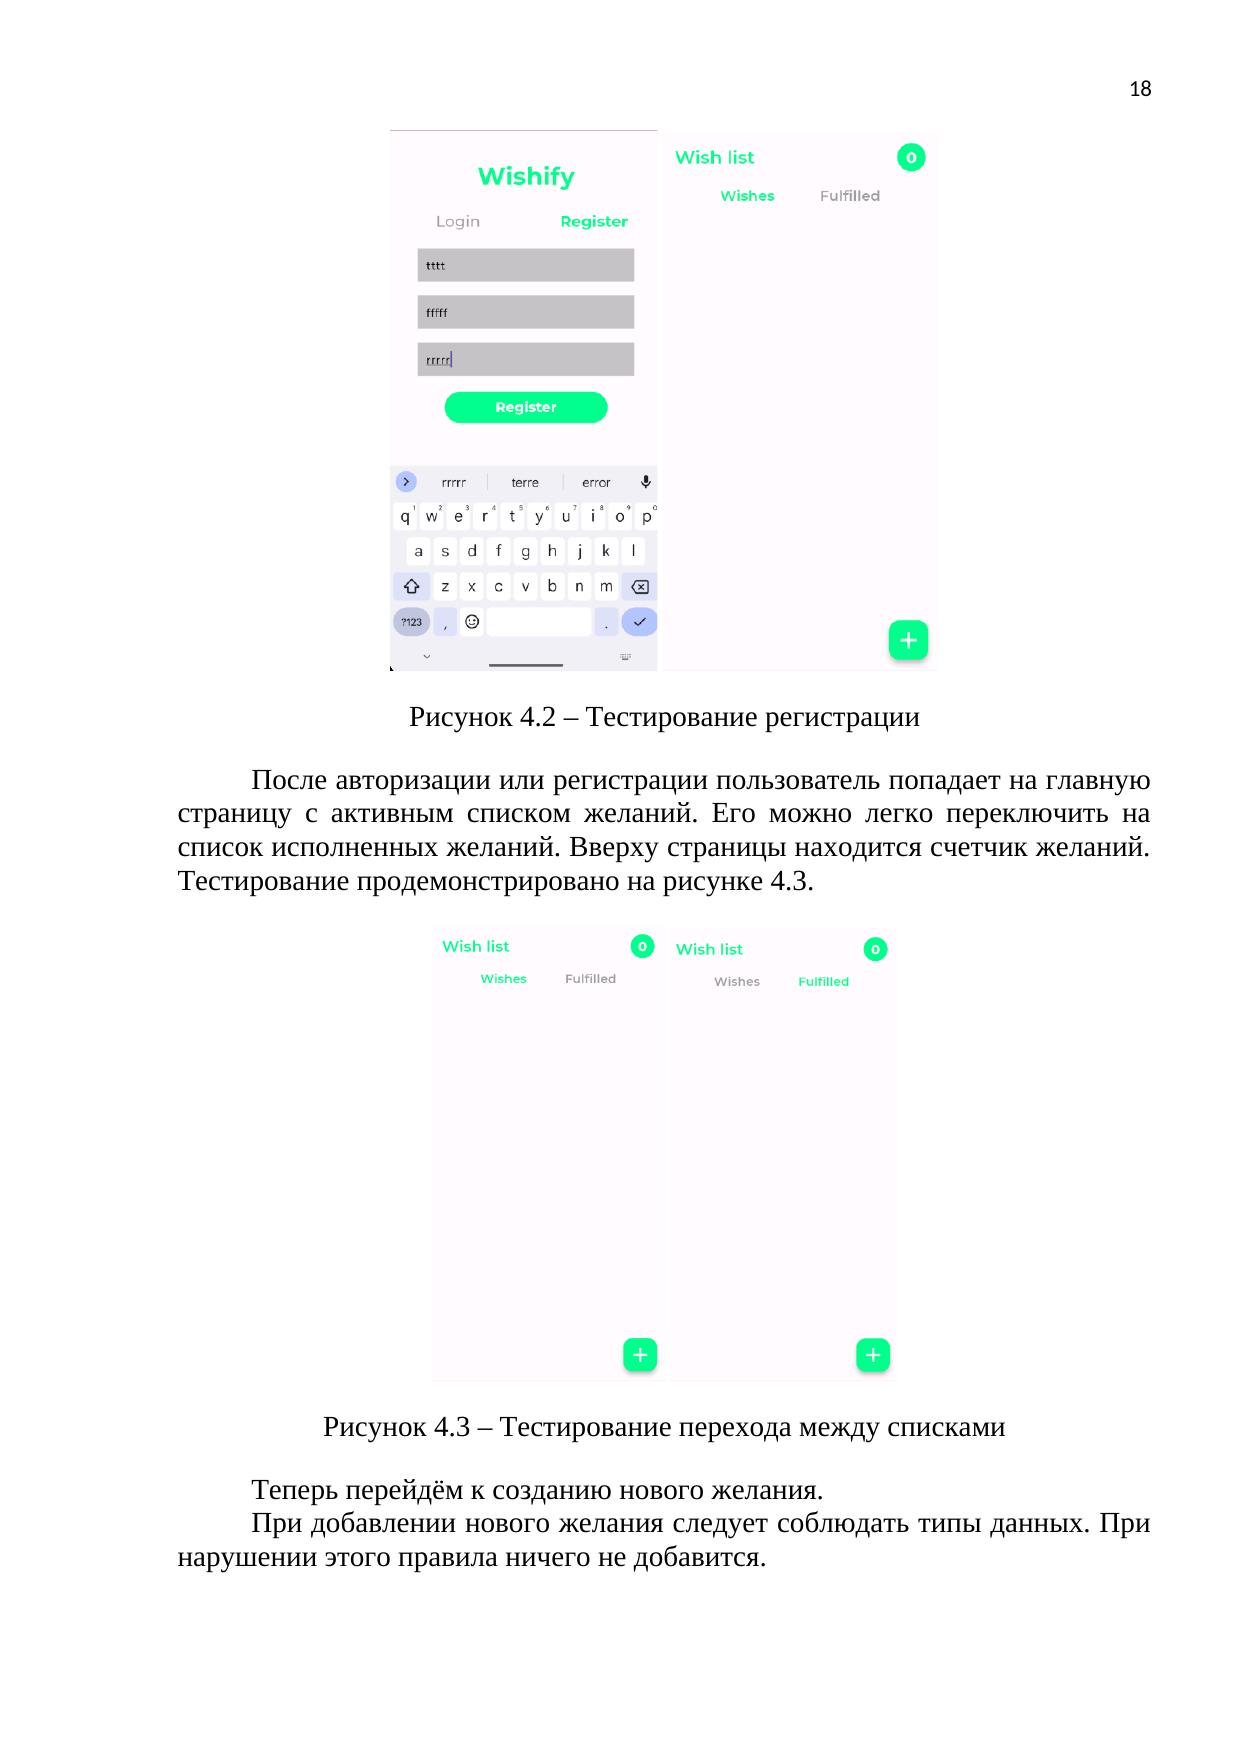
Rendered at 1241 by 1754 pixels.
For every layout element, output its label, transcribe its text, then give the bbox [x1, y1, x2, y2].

text При добавлении нового желания следует соблюдать типы данных. При нарушении этого правила ничего не добавится. [177, 1506, 1152, 1573]
text Теперь перейдём к созданию нового желания. [177, 1472, 1152, 1506]
text После авторизации или регистрации пользователь попадает на главную страницу с активным списком желаний. Его можно легко переключить на список исполненных желаний. Вверху страницы находится счетчик желаний. Тестирование продемонстрировано на рисунке 4.3. [177, 762, 1152, 896]
text Рисунок 4.3 – Тестирование перехода между списками [177, 1409, 1152, 1443]
picture [431, 925, 665, 1381]
picture [670, 928, 898, 1381]
picture [662, 132, 939, 671]
picture [390, 130, 658, 671]
text Рисунок 4.2 – Тестирование регистрации [177, 699, 1152, 733]
